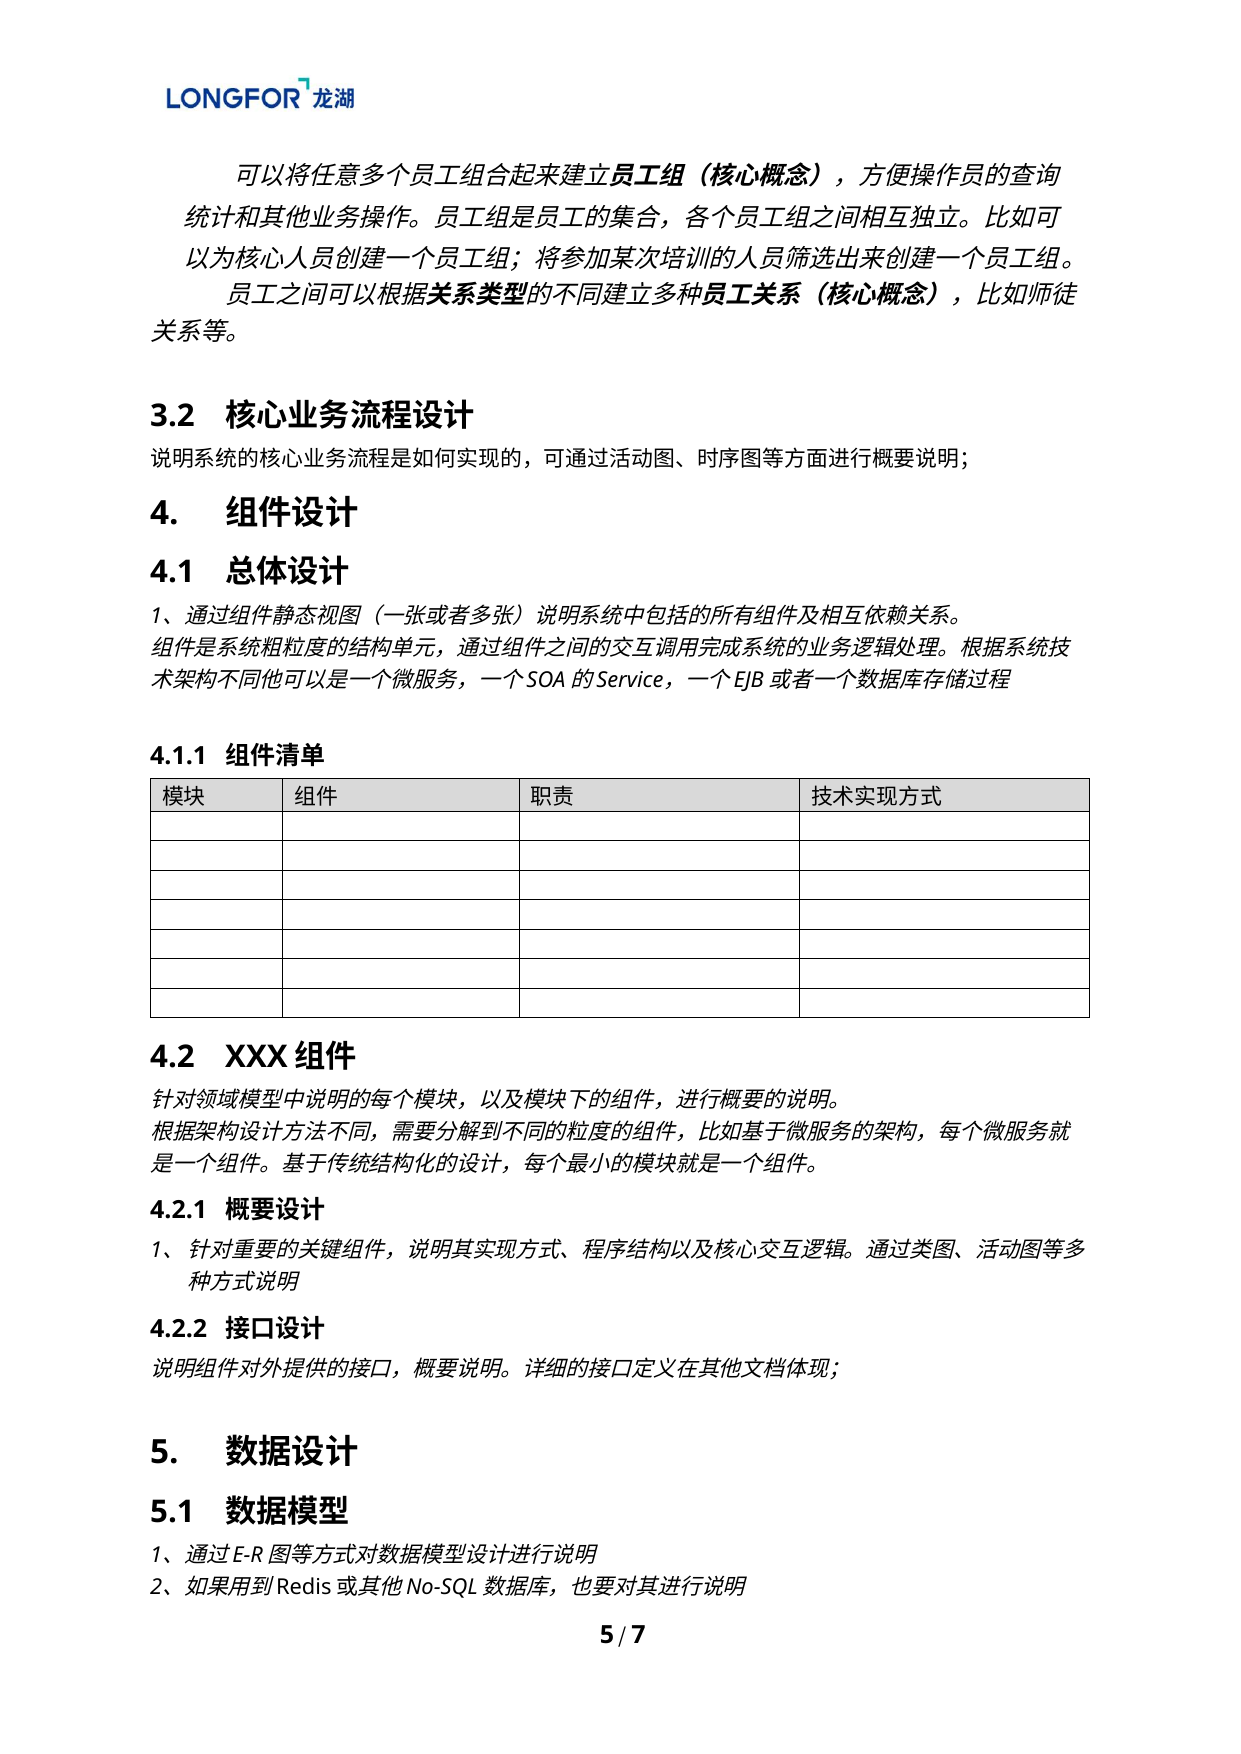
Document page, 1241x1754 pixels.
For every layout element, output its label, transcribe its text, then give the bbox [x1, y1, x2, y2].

text 2、如果用到Redis或其他No-SQL数据库，也要对其进行说明 [150, 1569, 1090, 1601]
subtitle 核心业务流程设计 [150, 390, 1090, 435]
table_header 技术实现方式 [800, 779, 1089, 811]
table_cell [283, 812, 519, 840]
subtitle 数据设计 [150, 1425, 1090, 1473]
subtitle 组件清单 [150, 736, 1090, 772]
table_cell [800, 871, 1089, 899]
table_cell [800, 959, 1089, 988]
table_cell [151, 930, 282, 958]
table_cell [151, 841, 282, 870]
table_cell [800, 989, 1089, 1017]
subtitle 总体设计 [150, 547, 1090, 592]
table_cell [283, 930, 519, 958]
text 针对领域模型中说明的每个模块，以及模块下的组件，进行概要的说明。 [150, 1082, 1090, 1114]
table_cell [151, 959, 282, 988]
table_header 模块 [151, 779, 282, 811]
text 组件是系统粗粒度的结构单元，通过组件之间的交互调用完成系统的业务逻辑处理。根据系统技术架构不同他可以是一个微服务，一个SOA的Service，一个EJB或者一个数据库存储过程 [150, 630, 1090, 693]
text 1、通过E-R图等方式对数据模型设计进行说明 [150, 1537, 1090, 1569]
subtitle 组件设计 [150, 486, 1090, 534]
table_header 职责 [520, 779, 799, 811]
table_header 组件 [283, 779, 519, 811]
table_cell [800, 841, 1089, 870]
table_cell [520, 930, 799, 958]
text 根据架构设计方法不同，需要分解到不同的粒度的组件，比如基于微服务的架构，每个微服务就是一个组件。基于传统结构化的设计，每个最小的模块就是一个组件。 [150, 1114, 1090, 1177]
text 说明组件对外提供的接口，概要说明。详细的接口定义在其他文档体现； [150, 1351, 1090, 1383]
table_cell [800, 812, 1089, 840]
table_cell [520, 900, 799, 929]
table_cell [283, 959, 519, 988]
text 可以将任意多个员工组合起来建立员工组（核心概念），方便操作员的查询统计和其他业务操作。员工组是员工的集合，各个员工组之间相互独立。比如可以为核心人员创建一个员工组；将参加某次培训的人员筛选出来创建一个员工组。 [183, 150, 1074, 275]
table_cell [800, 930, 1089, 958]
text 员工之间可以根据关系类型的不同建立多种员工关系（核心概念），比如师徒关系等。 [150, 275, 1090, 347]
table_cell [520, 812, 799, 840]
text 说明系统的核心业务流程是如何实现的，可通过活动图、时序图等方面进行概要说明； [150, 441, 1090, 473]
subtitle 接口设计 [150, 1308, 1090, 1345]
table_cell [151, 989, 282, 1017]
subtitle 数据模型 [150, 1486, 1090, 1531]
subtitle 概要设计 [150, 1190, 1090, 1226]
table_cell [520, 871, 799, 899]
table_cell [151, 900, 282, 929]
picture [161, 75, 357, 112]
table_cell [283, 871, 519, 899]
text 1、通过组件静态视图（一张或者多张）说明系统中包括的所有组件及相互依赖关系。 [150, 598, 1090, 630]
table_cell [283, 841, 519, 870]
table_cell [800, 900, 1089, 929]
table_cell [520, 959, 799, 988]
table_cell [520, 989, 799, 1017]
table_cell [283, 900, 519, 929]
table_cell [283, 989, 519, 1017]
list 针对重要的关键组件，说明其实现方式、程序结构以及核心交互逻辑。通过类图、活动图等多种方式说明 [150, 1232, 1090, 1296]
subtitle XXX组件 [150, 1031, 1090, 1076]
table_cell [151, 871, 282, 899]
table_cell [151, 812, 282, 840]
table_cell [520, 841, 799, 870]
